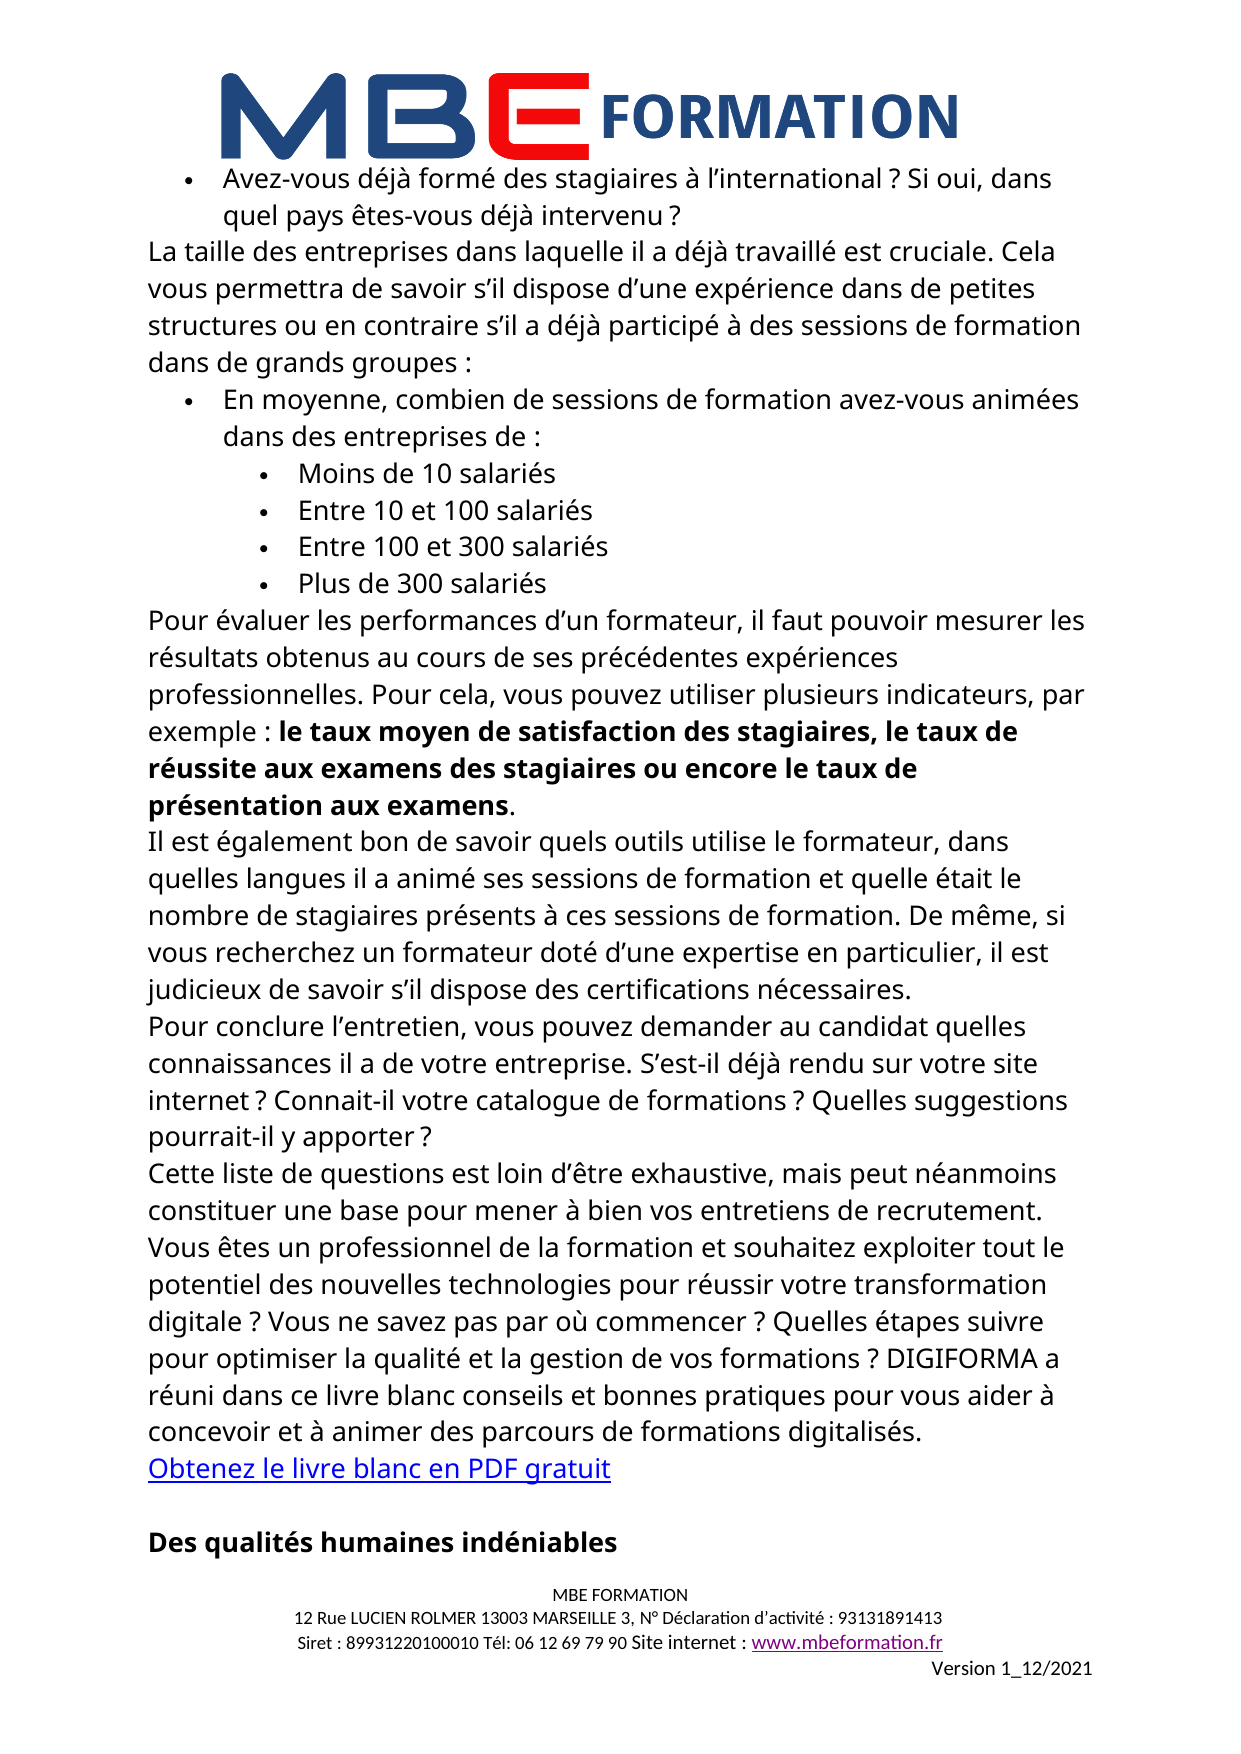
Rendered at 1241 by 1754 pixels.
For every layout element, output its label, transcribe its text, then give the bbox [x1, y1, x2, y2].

text Cette liste de questions est loin d’être exhaustive, mais peut néanmoins constituer une base pour mener à bien vos entretiens de recrutement. [148, 1155, 1093, 1228]
list Moins de 10 salariés [260, 454, 1093, 491]
list Entre 100 et 300 salariés [260, 528, 1093, 565]
list En moyenne, combien de sessions de formation avez-vous animées dans des entreprises de : [185, 380, 1093, 454]
text Des qualités humaines indéniables [148, 1523, 1093, 1560]
text La taille des entreprises dans laquelle il a déjà travaillé est cruciale. Cela vous permettra de savoir s’il dispose d’une expérience dans de petites structures ou en contraire s’il a déjà participé à des sessions de formation dans de grands groupes : [148, 233, 1093, 380]
text Vous êtes un professionnel de la formation et souhaitez exploiter tout le potentiel des nouvelles technologies pour réussir votre transformation digitale ? Vous ne savez pas par où commencer ? Quelles étapes suivre pour optimiser la qualité et la gestion de vos formations ? DIGIFORMA a réuni dans ce livre blanc conseils et bonnes pratiques pour vous aider à concevoir et à animer des parcours de formations digitalisés. [148, 1228, 1093, 1450]
text Pour conclure l’entretien, vous pouvez demander au candidat quelles connaissances il a de votre entreprise. S’est-il déjà rendu sur votre site internet ? Connait-il votre catalogue de formations ? Quelles suggestions pourrait-il y apporter ? [148, 1007, 1093, 1155]
picture [221, 73, 957, 160]
list Entre 10 et 100 salariés [260, 491, 1093, 528]
text Obtenez le livre blanc en PDF gratuit [148, 1450, 1093, 1487]
text Pour évaluer les performances d’un formateur, il faut pouvoir mesurer les résultats obtenus au cours de ses précédentes expériences professionnelles. Pour cela, vous pouvez utiliser plusieurs indicateurs, par exemple : le taux moyen de satisfaction des stagiaires, le taux de réussite aux examens des stagiaires ou encore le taux de présentation aux examens. [148, 602, 1093, 823]
text Il est également bon de savoir quels outils utilise le formateur, dans quelles langues il a animé ses sessions de formation et quelle était le nombre de stagiaires présents à ces sessions de formation. De même, si vous recherchez un formateur doté d’une expertise en particulier, il est judicieux de savoir s’il dispose des certifications nécessaires. [148, 823, 1093, 1007]
list Avez-vous déjà formé des stagiaires à l’international ? Si oui, dans quel pays êtes-vous déjà intervenu ? [185, 159, 1093, 233]
list Plus de 300 salariés [260, 565, 1093, 602]
